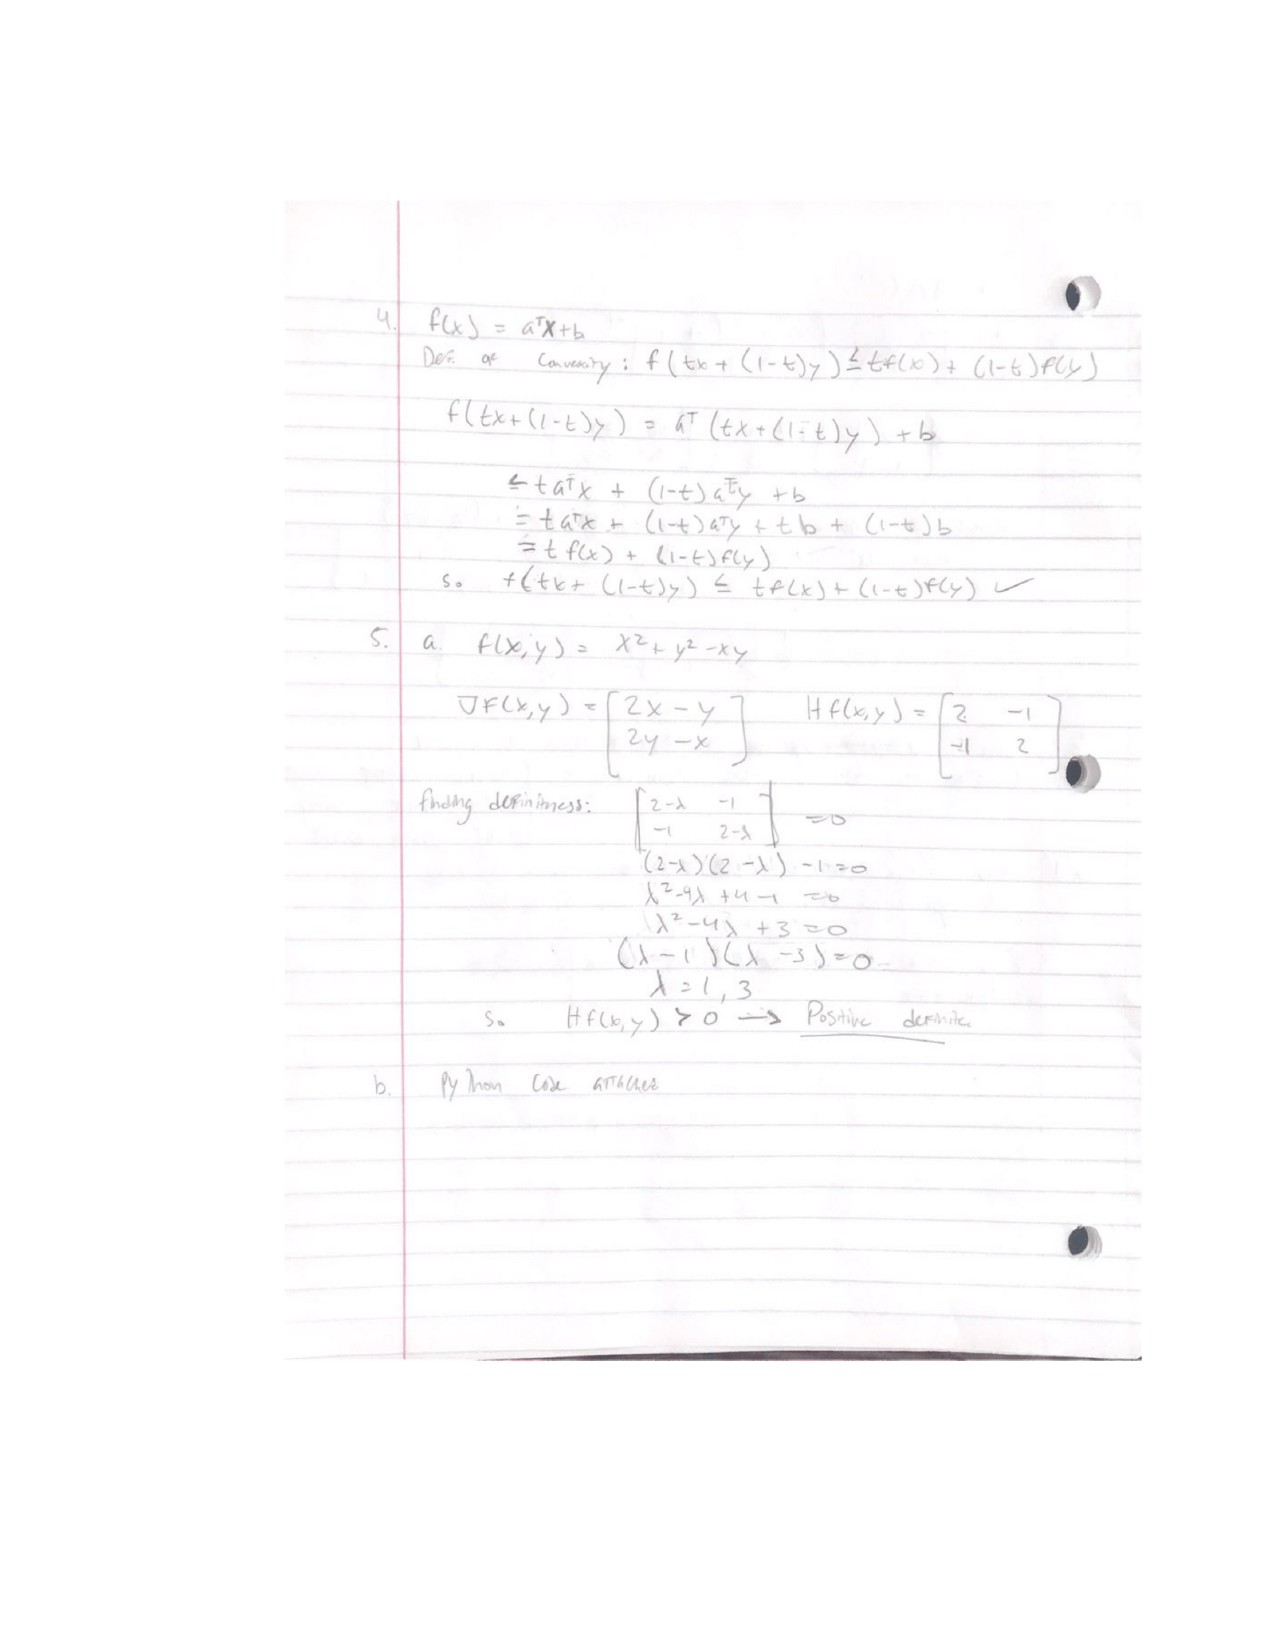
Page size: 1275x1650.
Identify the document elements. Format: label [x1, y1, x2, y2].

picture [225, 150, 1199, 1411]
